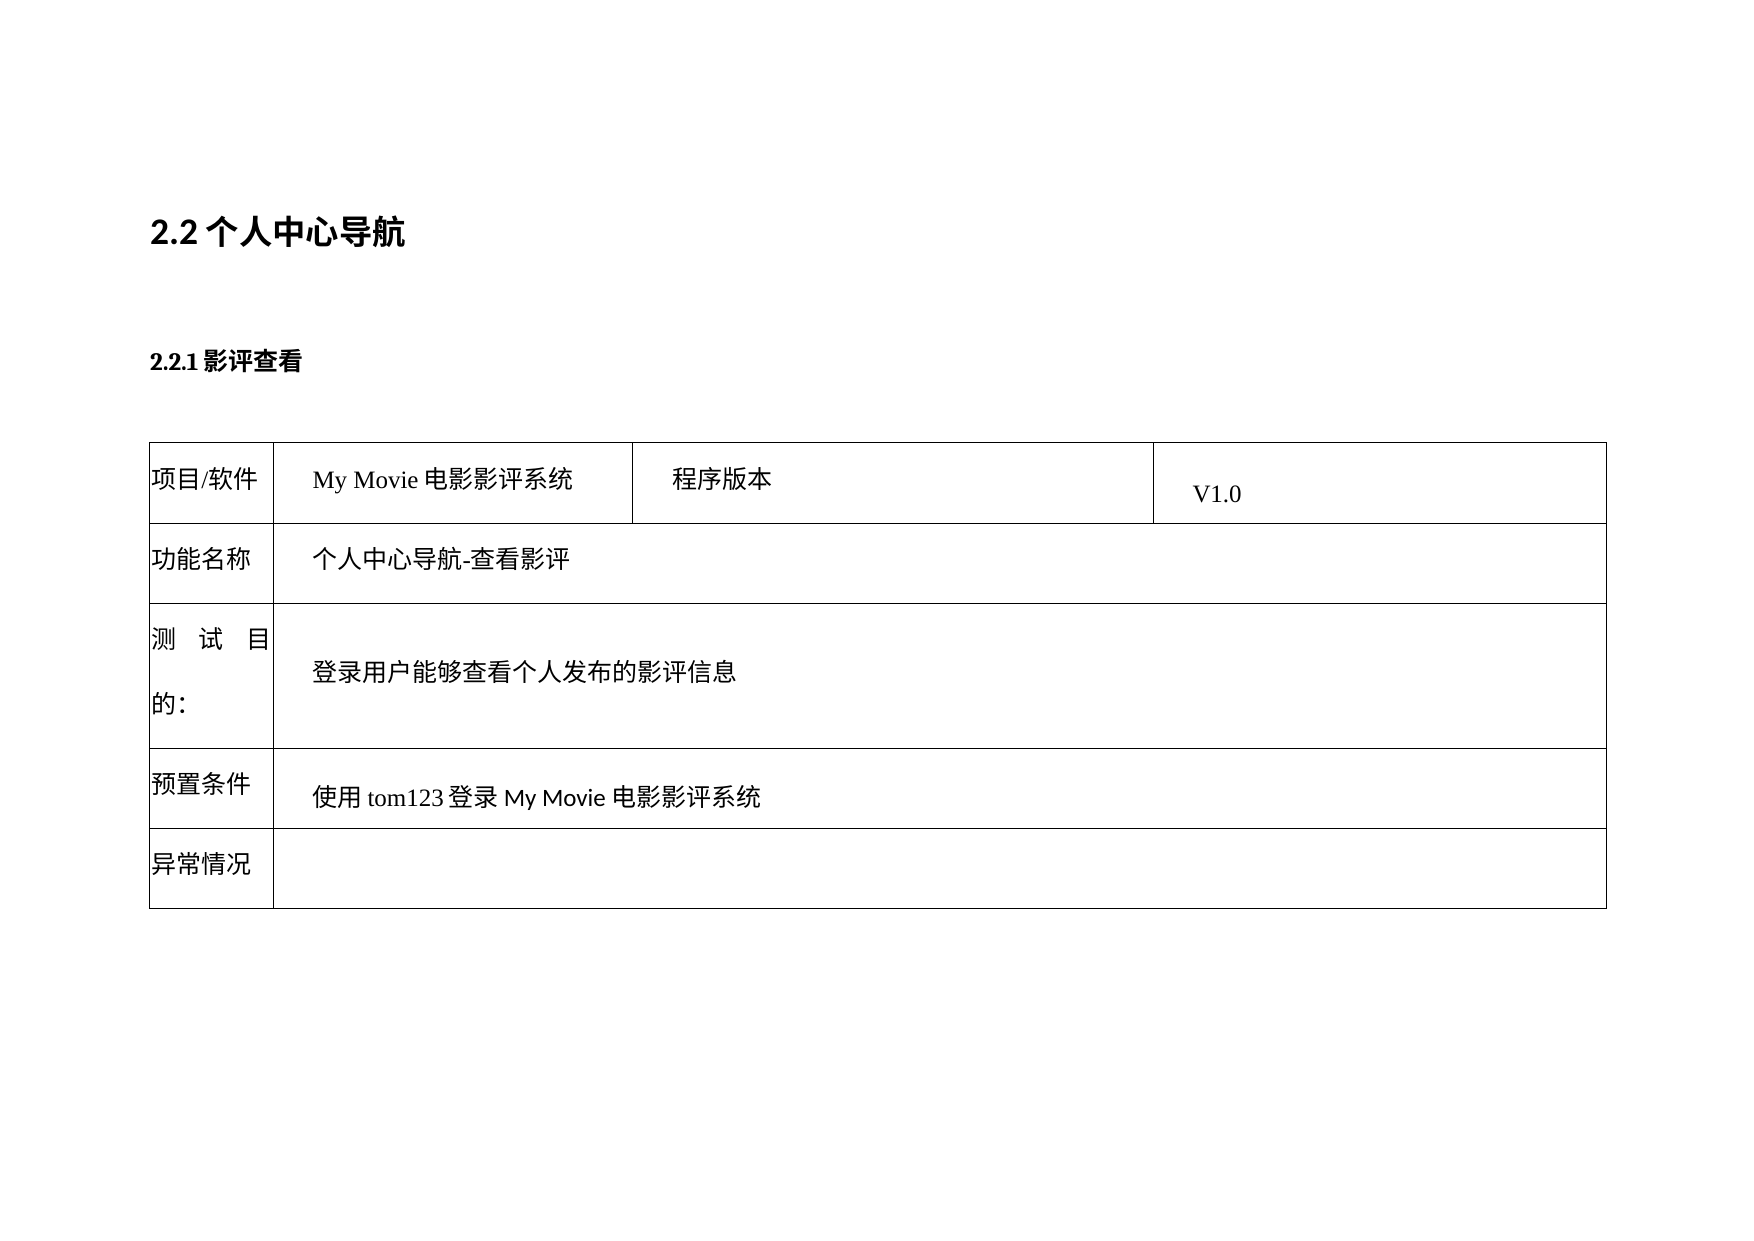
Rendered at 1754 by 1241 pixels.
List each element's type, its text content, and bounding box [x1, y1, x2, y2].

table_cell 使用tom123登录My Movie电影影评系统 [274, 749, 1606, 828]
table_header 程序版本 [633, 443, 1153, 522]
table_cell 功能名称 [150, 524, 273, 602]
table_header 项目/软件 [150, 443, 273, 522]
table_cell 测试目的： [150, 604, 273, 748]
table_cell 异常情况 [150, 829, 273, 908]
table_cell 预置条件 [150, 749, 273, 828]
table_cell 个人中心导航-查看影评 [274, 524, 1606, 602]
table_header V1.0 [1154, 443, 1606, 522]
table_header My Movie电影影评系统 [274, 443, 632, 522]
table_cell 登录用户能够查看个人发布的影评信息 [274, 604, 1606, 748]
subtitle 2.2.1影评查看 [150, 327, 1604, 392]
table_cell [274, 829, 1606, 908]
subtitle 2.2个人中心导航 [150, 198, 1604, 263]
